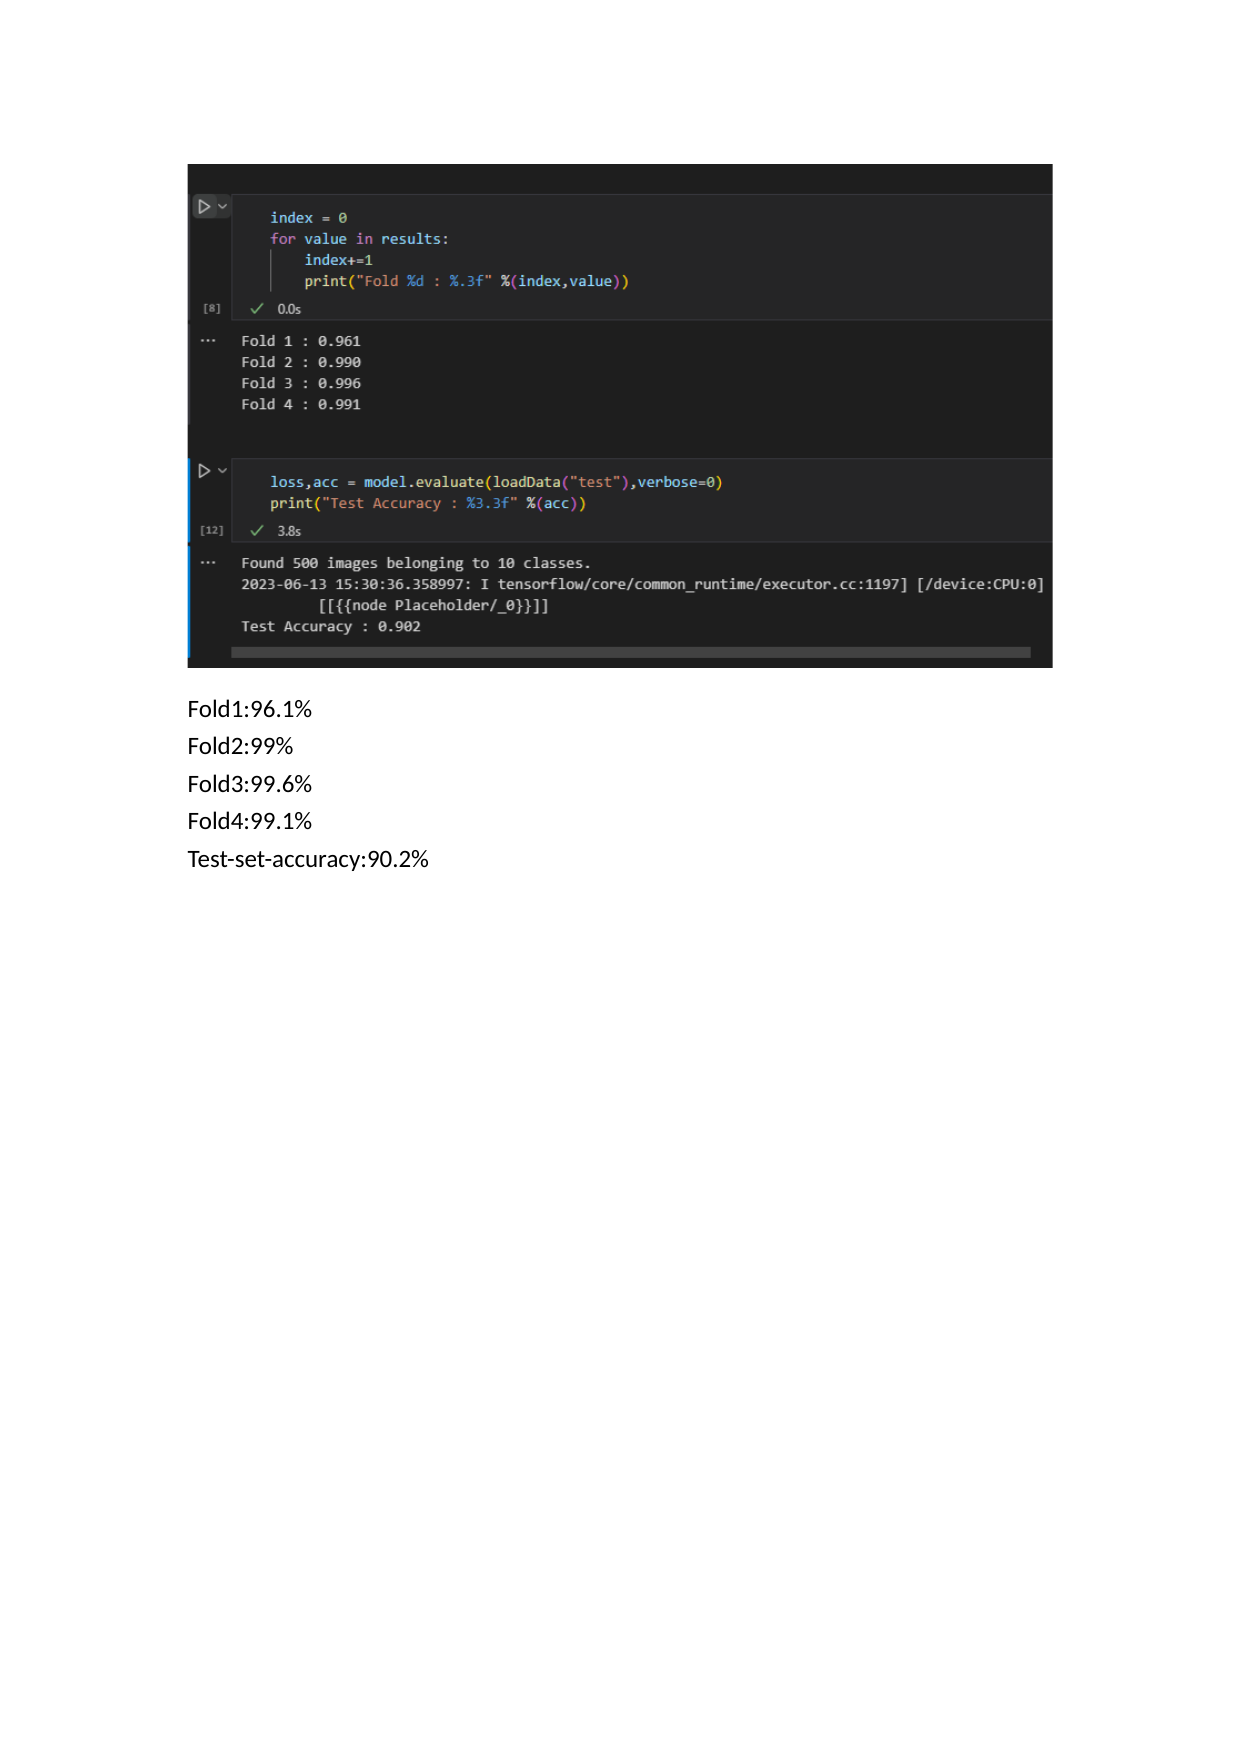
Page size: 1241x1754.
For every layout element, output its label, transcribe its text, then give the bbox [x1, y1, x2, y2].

text Fold4:99.1% [187, 802, 1053, 839]
text Fold3:99.6% [187, 764, 1053, 802]
text Fold1:96.1% [187, 689, 1053, 727]
picture [187, 164, 1053, 668]
text Fold2:99% [187, 727, 1053, 764]
text Test-set-accuracy:90.2% [187, 839, 1053, 877]
